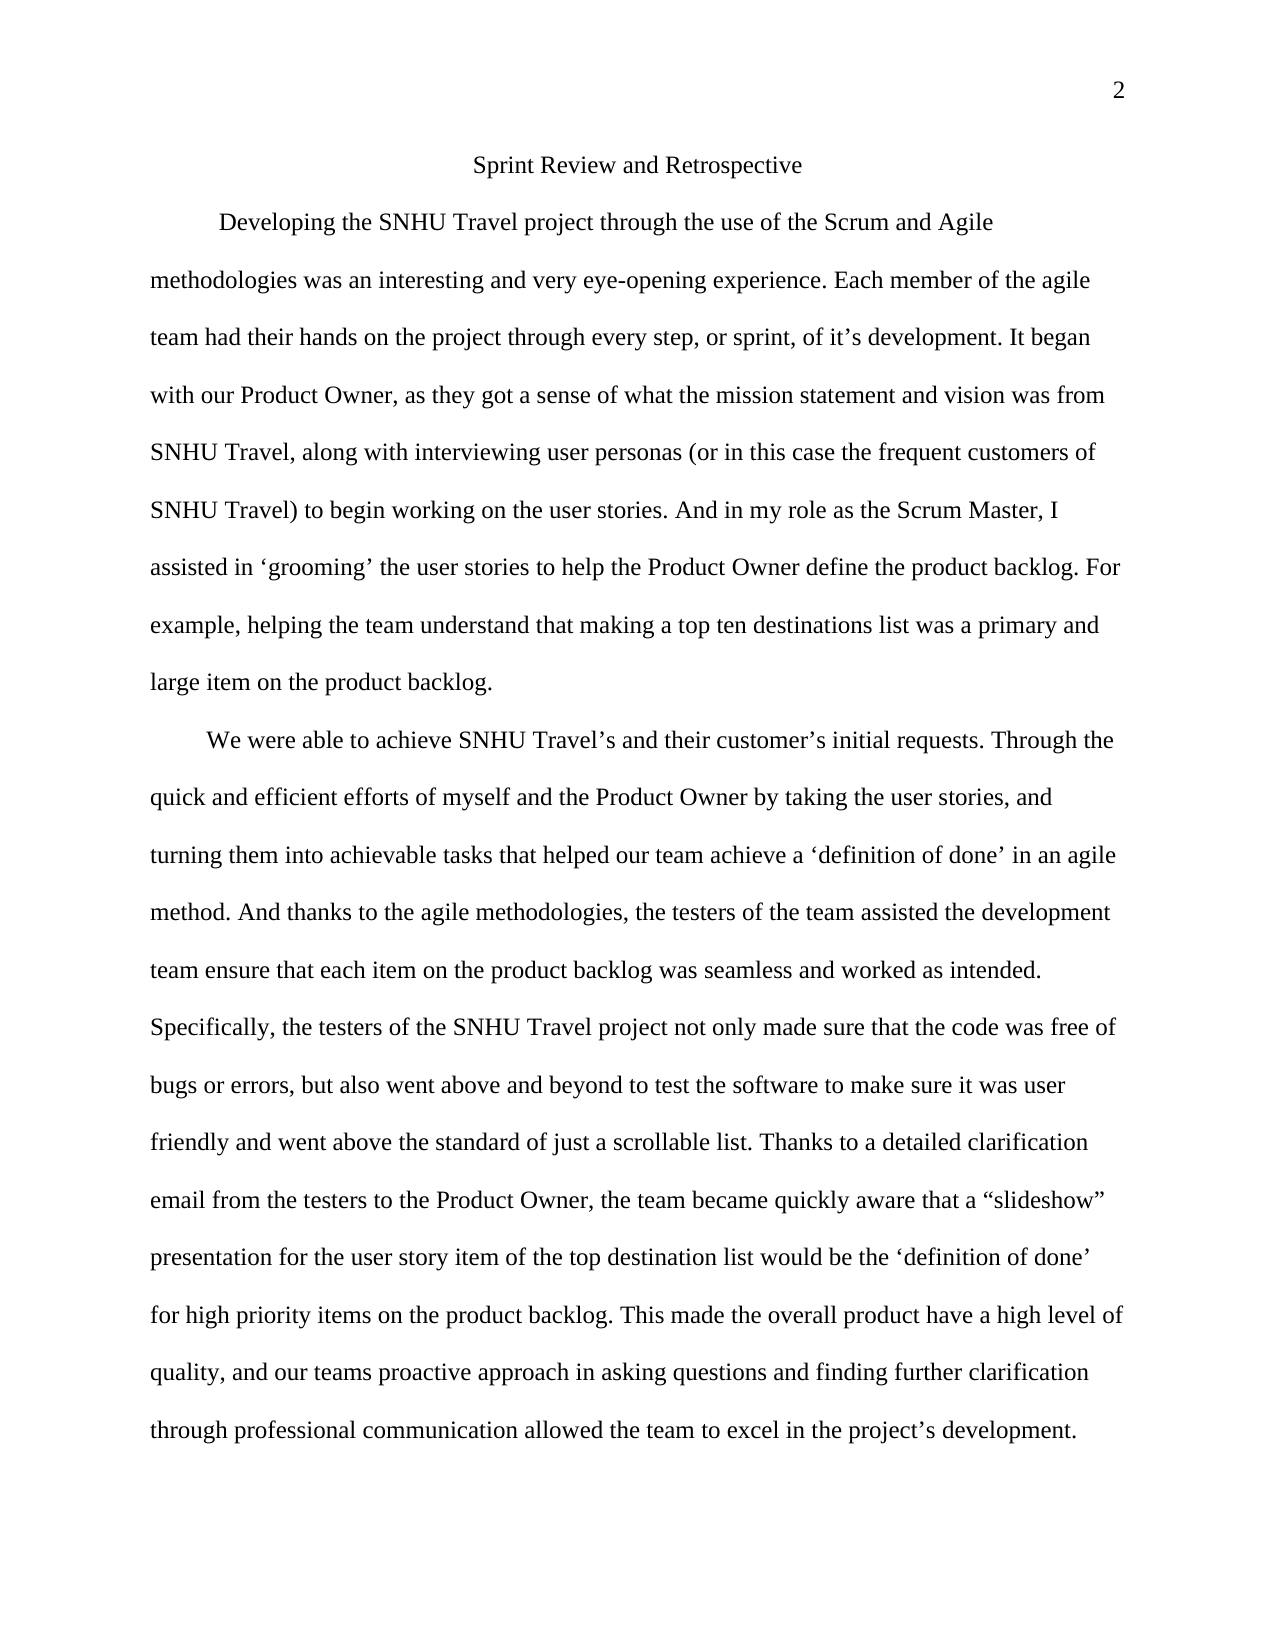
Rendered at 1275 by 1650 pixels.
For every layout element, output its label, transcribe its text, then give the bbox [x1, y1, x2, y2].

subtitle Sprint Review and Retrospective [150, 150, 1125, 179]
text Developing the SNHU Travel project through the use of the Scrum and Agile methodologies was an interesting and very eye-opening experience. Each member of the agile team had their hands on the project through every step, or sprint, of it’s development. It began with our Product Owner, as they got a sense of what the mission statement and vision was from SNHU Travel, along with interviewing user personas (or in this case the frequent customers of SNHU Travel) to begin working on the user stories. And in my role as the Scrum Master, I assisted in ‘grooming’ the user stories to help the Product Owner define the product backlog. For example, helping the team understand that making a top ten destinations list was a primary and large item on the product backlog. [150, 207, 1125, 696]
text We were able to achieve SNHU Travel’s and their customer’s initial requests. Through the quick and efficient efforts of myself and the Product Owner by taking the user stories, and turning them into achievable tasks that helped our team achieve a ‘definition of done’ in an agile method. And thanks to the agile methodologies, the testers of the team assisted the development team ensure that each item on the product backlog was seamless and worked as intended. Specifically, the testers of the SNHU Travel project not only made sure that the code was free of bugs or errors, but also went above and beyond to test the software to make sure it was user friendly and went above the standard of just a scrollable list. Thanks to a detailed clarification email from the testers to the Product Owner, the team became quickly aware that a “slideshow” presentation for the user story item of the top destination list would be the ‘definition of done’ for high priority items on the product backlog. This made the overall product have a high level of quality, and our teams proactive approach in asking questions and finding further clarification through professional communication allowed the team to excel in the project’s development. [150, 725, 1125, 1444]
